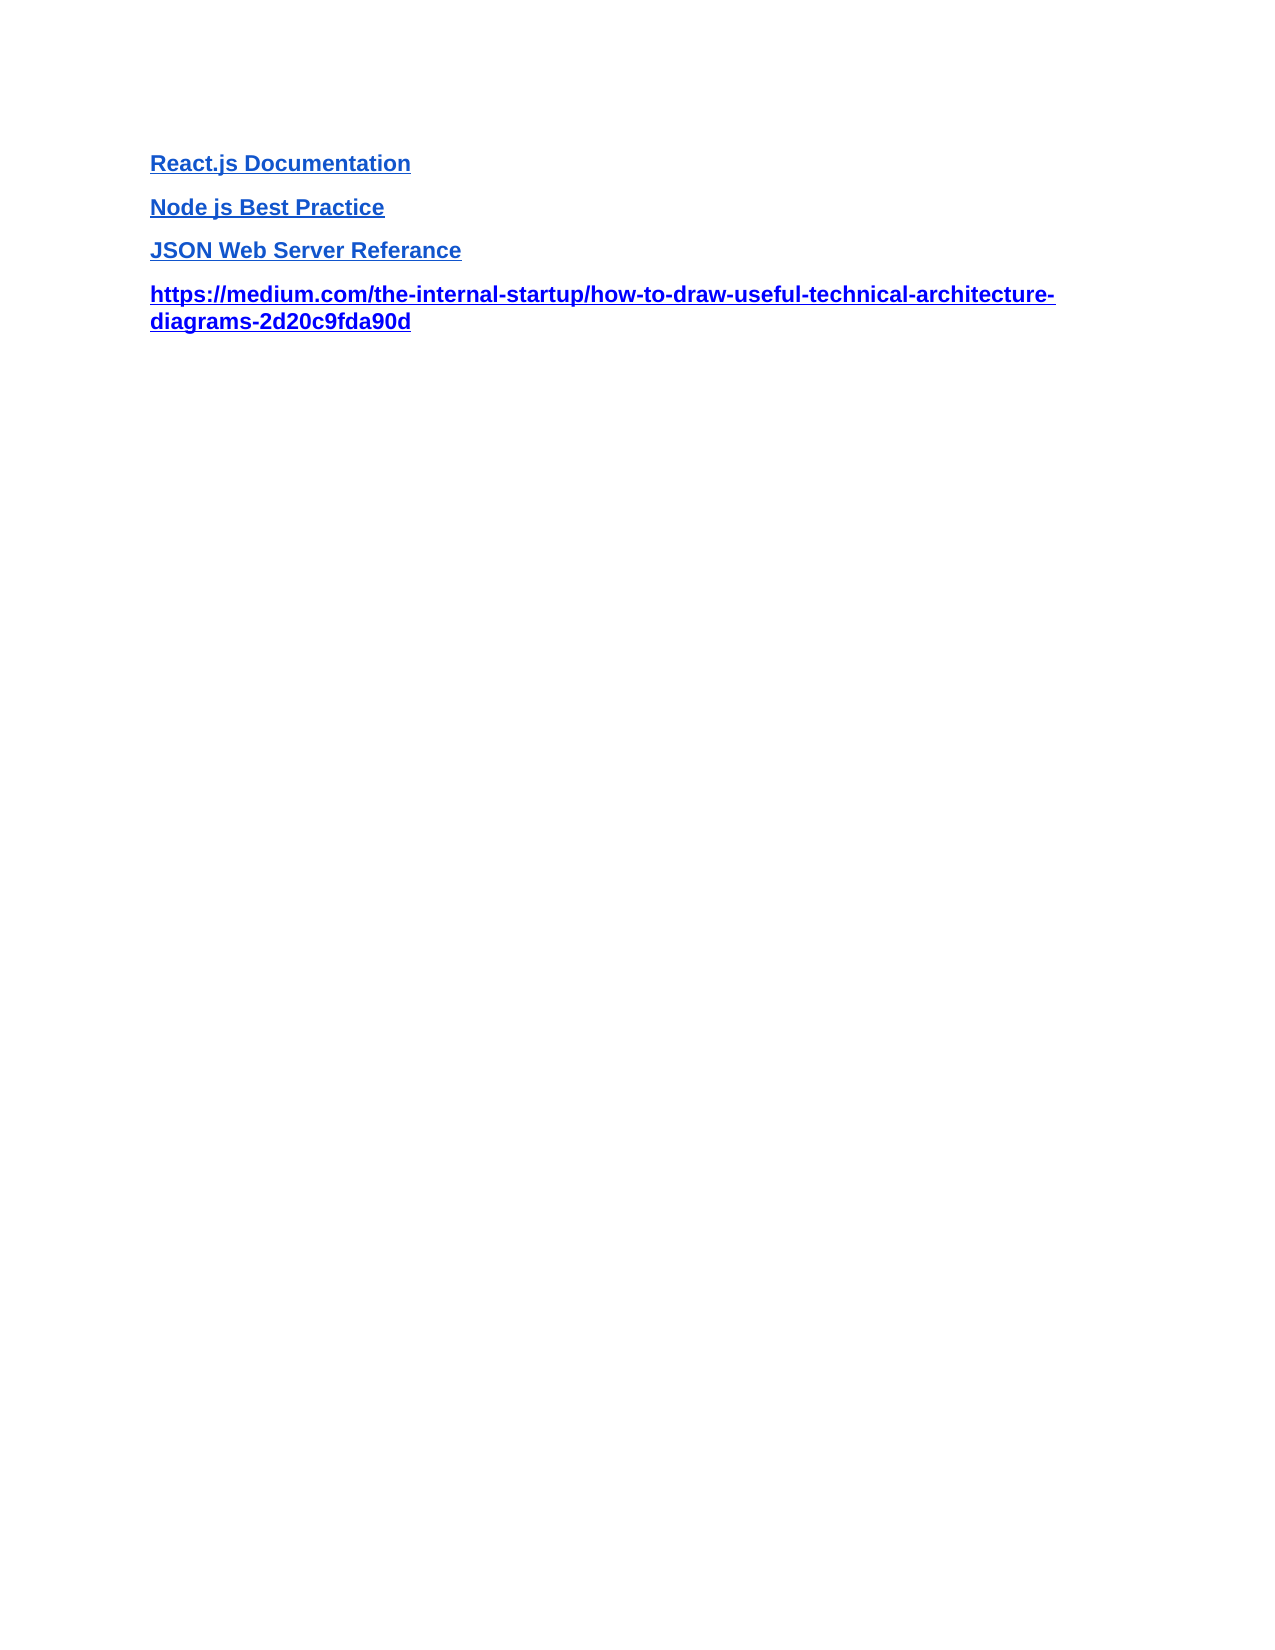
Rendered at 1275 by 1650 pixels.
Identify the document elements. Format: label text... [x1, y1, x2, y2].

text React.js Documentation [150, 150, 1125, 177]
text https://medium.com/the-internal-startup/how-to-draw-useful-technical-architecture-diagrams-2d20c9fda90d [150, 281, 1125, 335]
text JSON Web Server Referance [150, 237, 1125, 264]
text Node js Best Practice [150, 194, 1125, 221]
